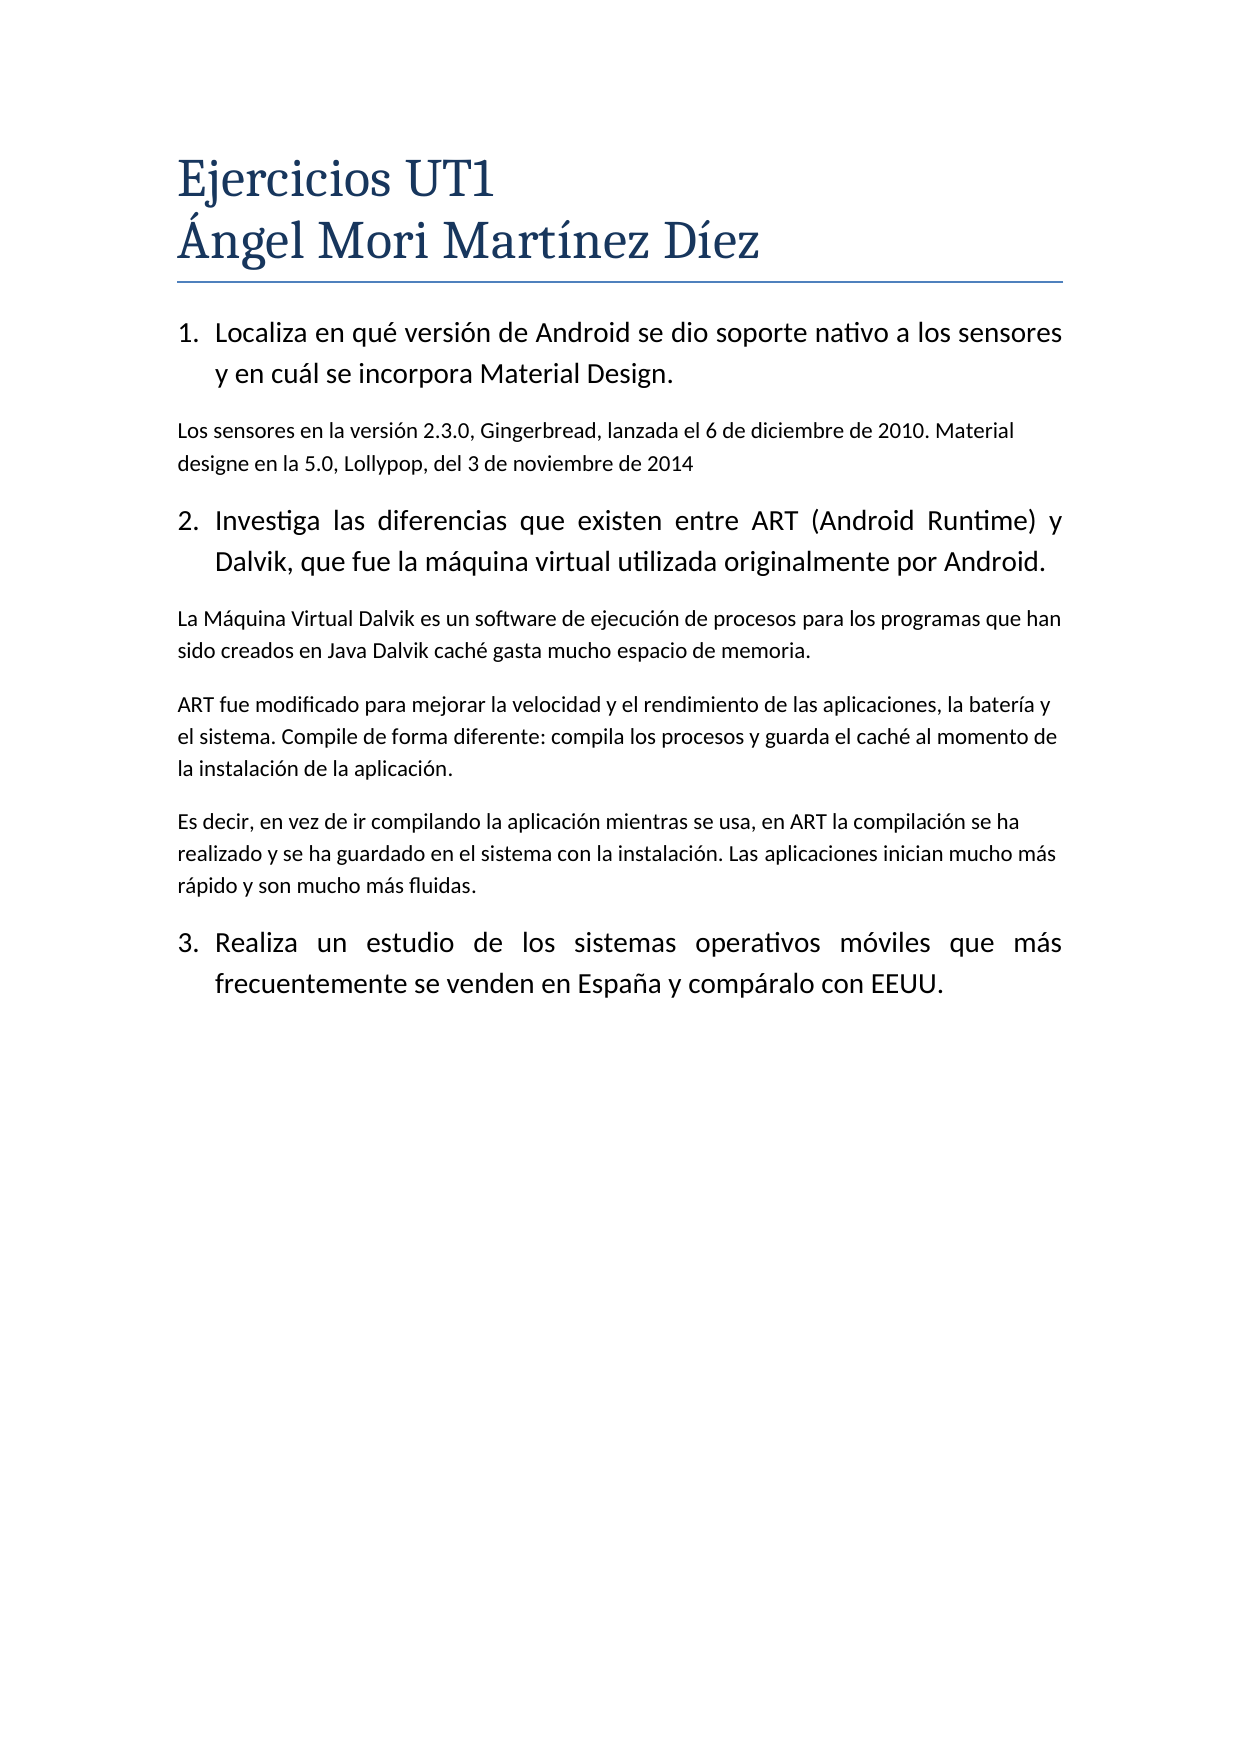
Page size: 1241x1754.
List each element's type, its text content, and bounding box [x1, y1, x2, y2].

text Es decir, en vez de ir compilando la aplicación mientras se usa, en ART la compilación se ha realizado y se ha guardado en el sistema con la instalación. Las aplicaciones inician mucho más rápido y son mucho más fluidas. [177, 807, 1063, 899]
text ART fue modificado para mejorar la velocidad y el rendimiento de las aplicaciones, la batería y el sistema. Compile de forma diferente: compila los procesos y guarda el caché al momento de la instalación de la aplicación. [177, 690, 1063, 782]
title Ejercicios UT1 Ángel Mori Martínez Díez [177, 148, 1063, 281]
text La Máquina Virtual Dalvik es un software de ejecución de procesos para los programas que han sido creados en Java Dalvik caché gasta mucho espacio de memoria. [177, 604, 1063, 665]
list Realiza un estudio de los sistemas operativos móviles que más frecuentemente se venden en España y compáralo con EEUU. [177, 924, 1063, 1001]
text Los sensores en la versión 2.3.0, Gingerbread, lanzada el 6 de diciembre de 2010. Material designe en la 5.0, Lollypop, del 3 de noviembre de 2014 [177, 417, 1063, 477]
list Investiga las diferencias que existen entre ART (Android Runtime) y Dalvik, que fue la máquina virtual utilizada originalmente por Android. [177, 502, 1063, 578]
list Localiza en qué versión de Android se dio soporte nativo a los sensores y en cuál se incorpora Material Design. [177, 314, 1063, 390]
